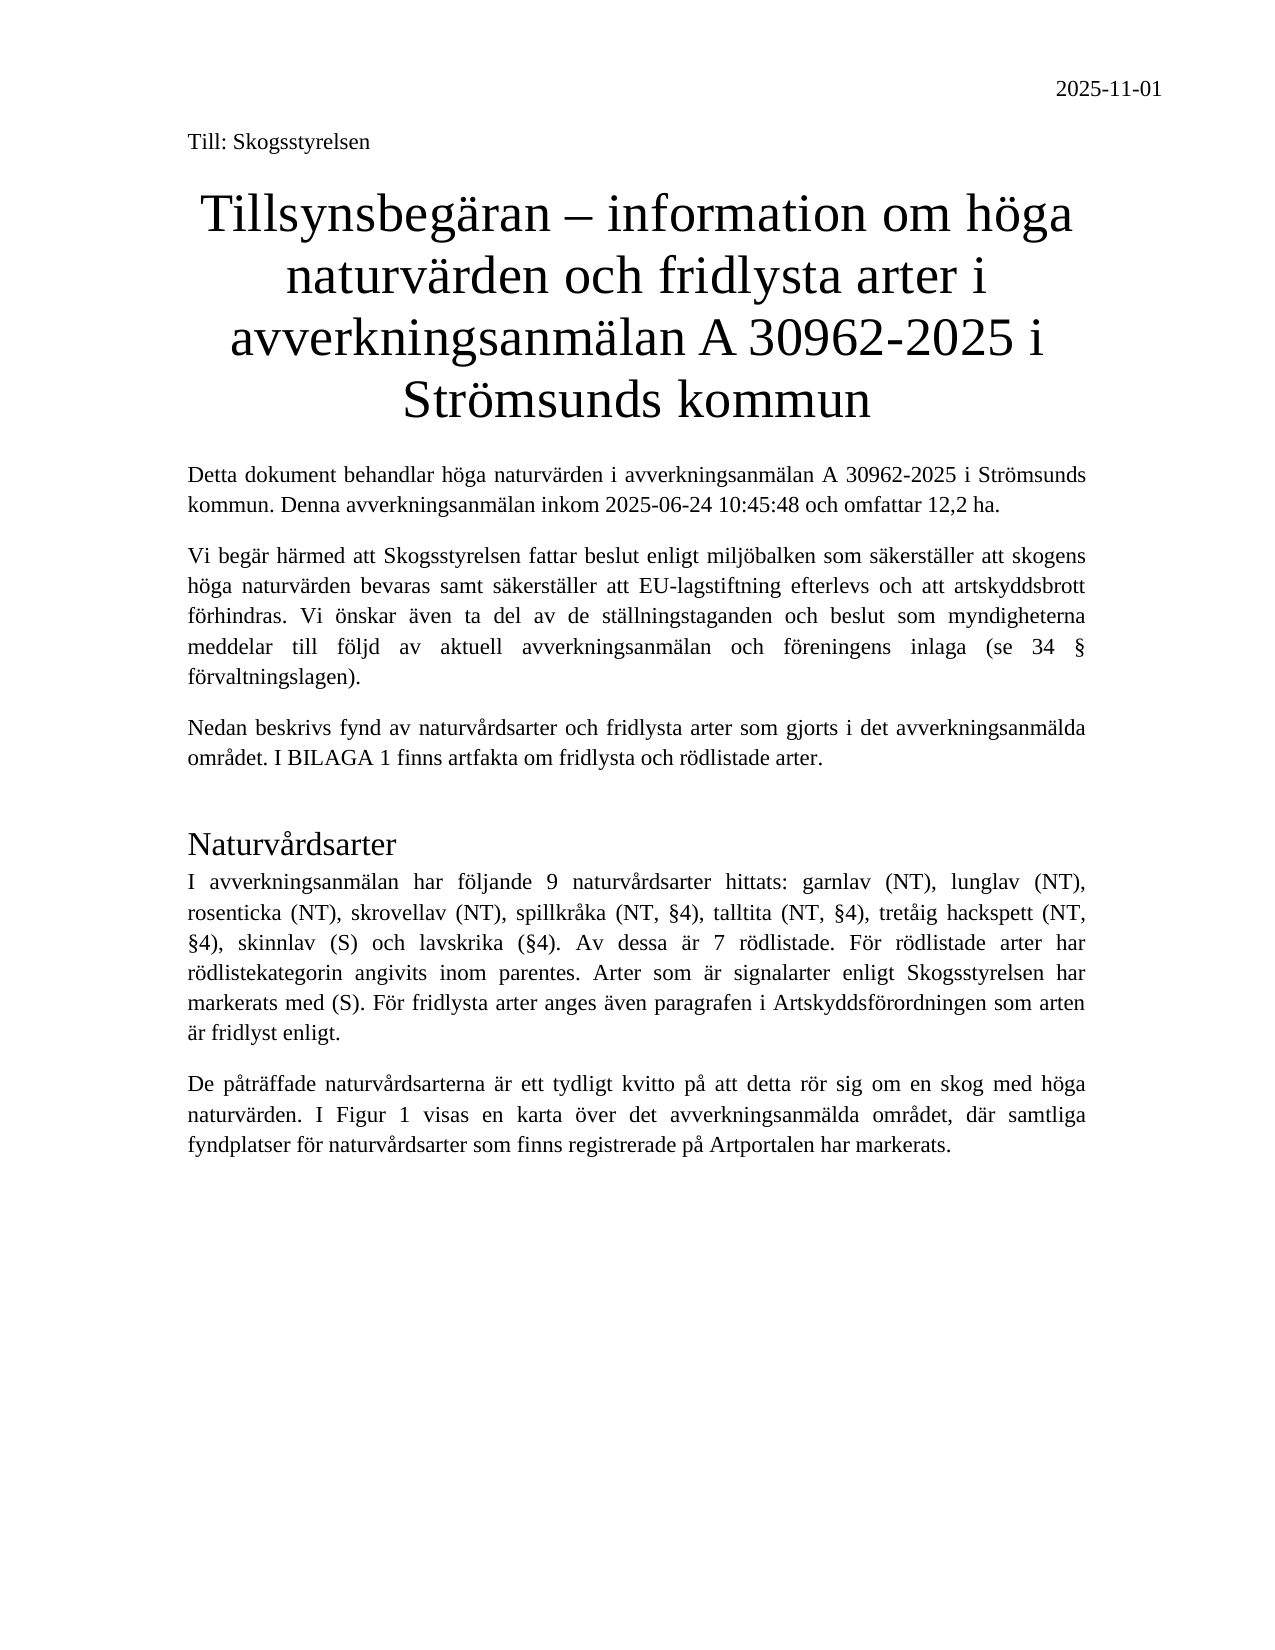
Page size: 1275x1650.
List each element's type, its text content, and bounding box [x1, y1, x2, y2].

text I avverkningsanmälan har följande 9 naturvårdsarter hittats: garnlav (NT), lunglav (NT), rosenticka (NT), skrovellav (NT), spillkråka (NT, §4), talltita (NT, §4), tretåig hackspett (NT, §4), skinnlav (S) och lavskrika (§4). Av dessa är 7 rödlistade. För rödlistade arter har rödlistekategorin angivits inom parentes. Arter som är signalarter enligt Skogsstyrelsen har markerats med (S). För fridlysta arter anges även paragrafen i Artskyddsförordningen som arten är fridlyst enligt. [187, 868, 1087, 1046]
text Vi begär härmed att Skogsstyrelsen fattar beslut enligt miljöbalken som säkerställer att skogens höga naturvärden bevaras samt säkerställer att EU-lagstiftning efterlevs och att artskyddsbrott förhindras. Vi önskar även ta del av de ställningstaganden och beslut som myndigheterna meddelar till följd av aktuell avverkningsanmälan och föreningens inlaga (se 34 § förvaltningslagen). [187, 542, 1087, 689]
subtitle Naturvårdsarter [187, 824, 1087, 863]
text Detta dokument behandlar höga naturvärden i avverkningsanmälan A 30962-2025 i Strömsunds kommun. Denna avverkningsanmälan inkom 2025-06-24 10:45:48 och omfattar 12,2 ha. [187, 461, 1087, 517]
text De påträffade naturvårdsarterna är ett tydligt kvitto på att detta rör sig om en skog med höga naturvärden. I Figur 1 visas en karta över det avverkningsanmälda området, där samtliga fyndplatser för naturvårdsarter som finns registrerade på Artportalen har markerats. [187, 1071, 1087, 1157]
title Tillsynsbegäran – information om höga naturvärden och fridlysta arter i avverkningsanmälan A 30962-2025 i Strömsunds kommun [187, 180, 1087, 429]
text Nedan beskrivs fynd av naturvårdsarter och fridlysta arter som gjorts i det avverkningsanmälda området. I BILAGA 1 finns artfakta om fridlysta och rödlistade arter. [187, 714, 1087, 771]
